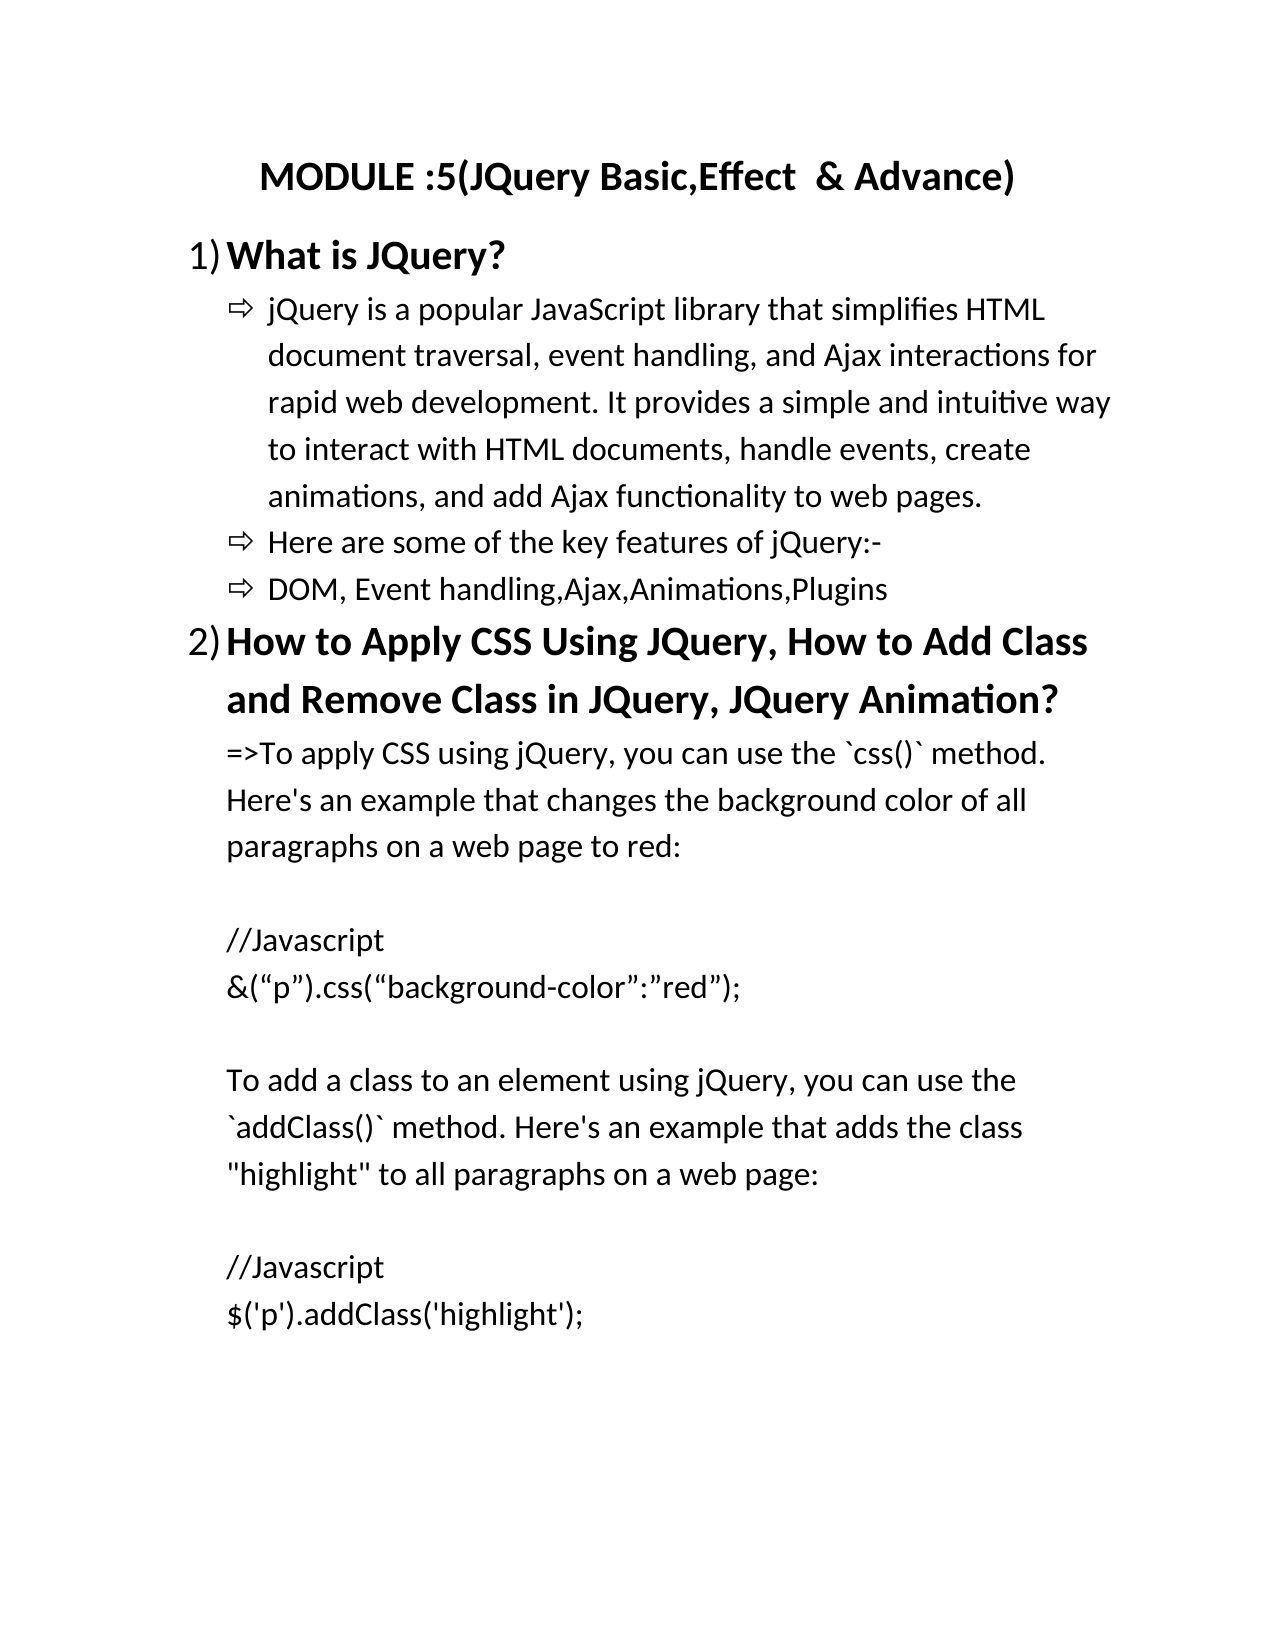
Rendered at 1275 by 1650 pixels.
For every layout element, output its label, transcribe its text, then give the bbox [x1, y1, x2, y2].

list What is JQuery? [187, 229, 1125, 280]
list &(“p”).css(“background-color”:”red”); [226, 966, 1125, 1007]
list DOM, Event handling,Ajax,Animations,Plugins [226, 568, 1125, 609]
list $('p').addClass('highlight'); [226, 1293, 1125, 1334]
text MODULE :5(JQuery Basic,Effect & Advance) [150, 150, 1125, 201]
list How to Apply CSS Using JQuery, How to Add Class and Remove Class in JQuery, JQuery Animation? [187, 615, 1125, 724]
list Here are some of the key features of jQuery:- [226, 522, 1125, 562]
list jQuery is a popular JavaScript library that simplifies HTML document traversal, event handling, and Ajax interactions for rapid web development. It provides a simple and intuitive way to interact with HTML documents, handle events, create animations, and add Ajax functionality to web pages. [226, 288, 1125, 516]
list To add a class to an element using jQuery, you can use the `addClass()` method. Here's an example that adds the class "highlight" to all paragraphs on a web page: [226, 1059, 1125, 1194]
list //Javascript [226, 1246, 1125, 1287]
list =>To apply CSS using jQuery, you can use the `css()` method. Here's an example that changes the background color of all paragraphs on a web page to red: [226, 732, 1125, 866]
list //Javascript [226, 919, 1125, 960]
